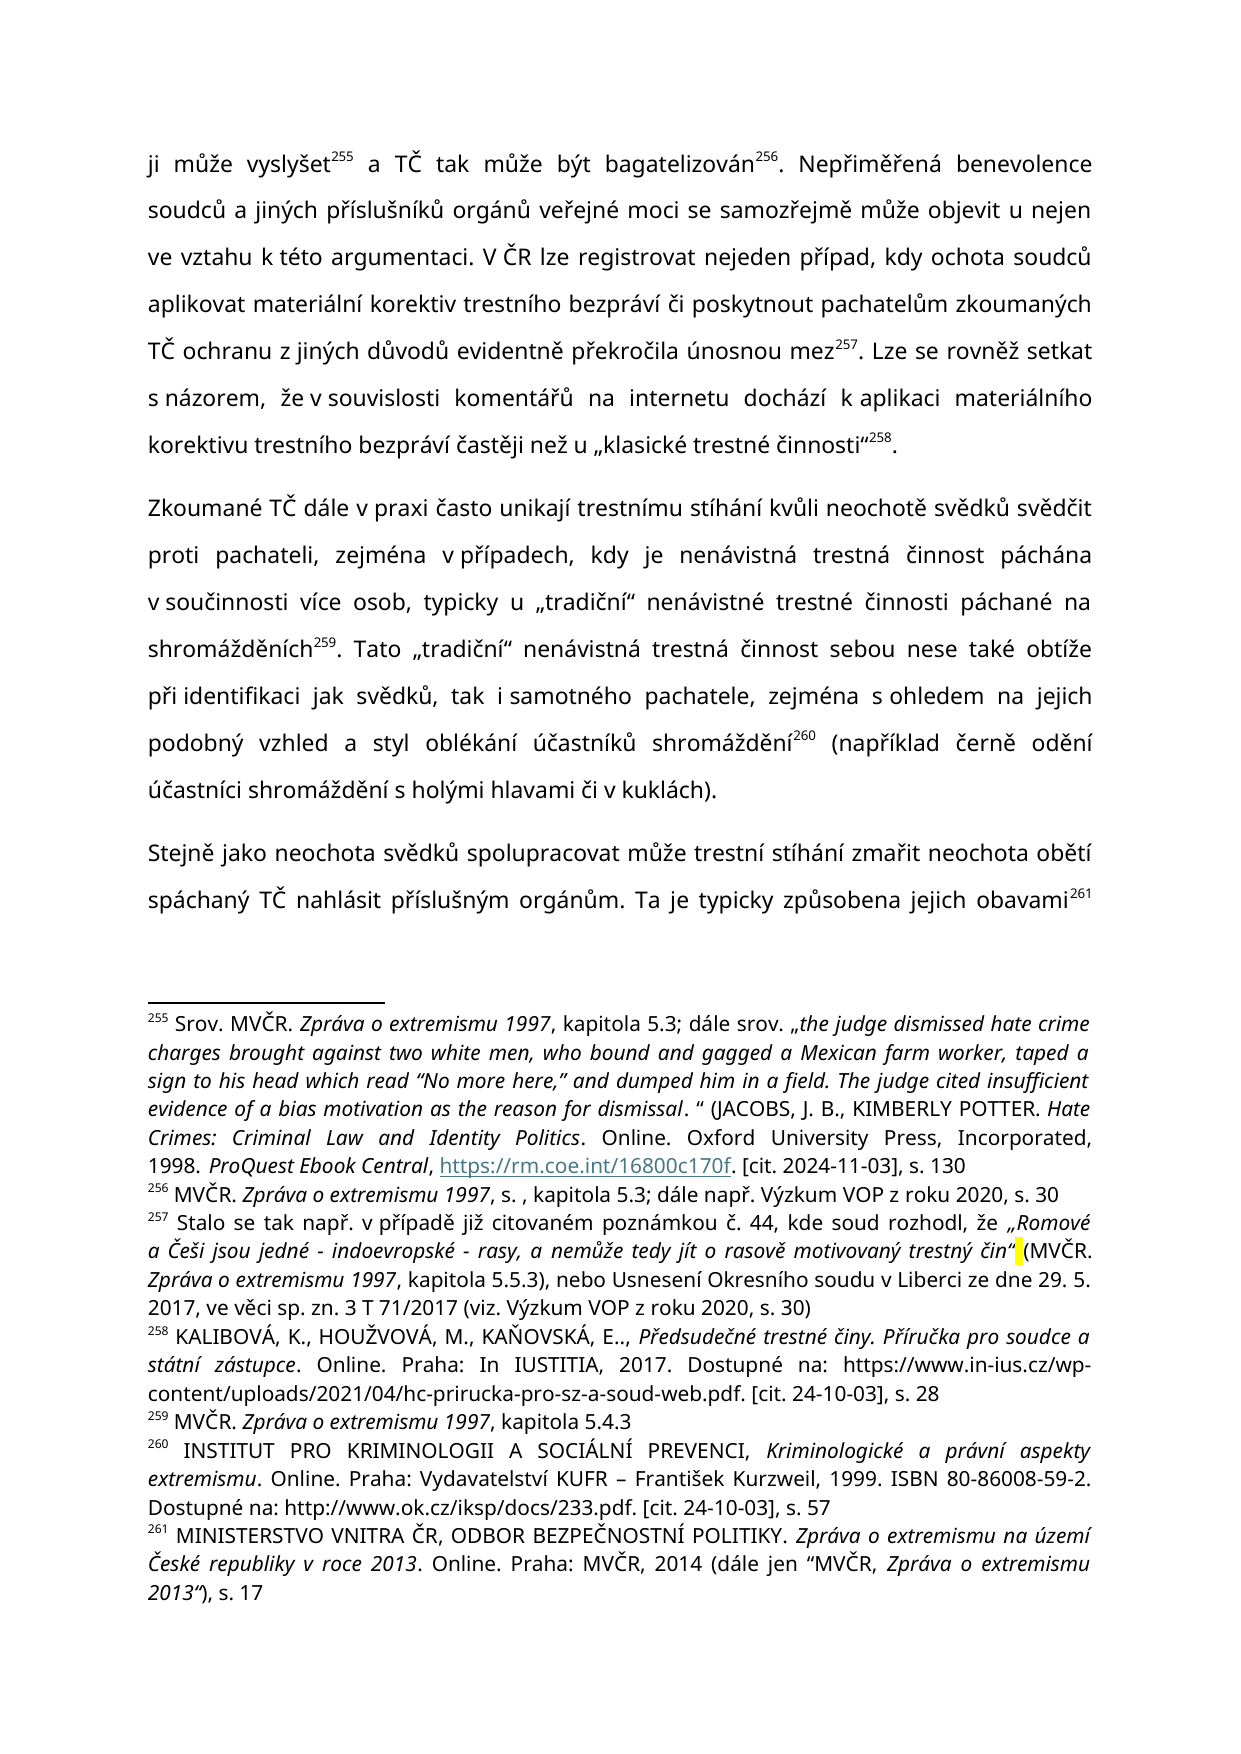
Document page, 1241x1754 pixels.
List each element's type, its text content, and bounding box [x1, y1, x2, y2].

text Stejně jako neochota svědků spolupracovat může trestní stíhání zmařit neochota obětí spáchaný TČ nahlásit příslušným orgánům. Ta je typicky způsobena jejich obavami nebo celkovou nedůvěrou ve státní orgány. Nedůvěra může dosahovat, a v minulosti dokonce dosáhla, takové míry, že oběti nereagují na předvolání k výslechu nebo odmítají svědčit pro údajnou podjatost orgánů veřejné moci. [148, 837, 1093, 915]
text Zkoumané TČ dále v praxi často unikají trestnímu stíhání kvůli neochotě svědků svědčit proti pachateli, zejména v případech, kdy je nenávistná trestná činnost páchána v součinnosti více osob, typicky u „tradiční“ nenávistné trestné činnosti páchané na shromážděních. Tato „tradiční“ nenávistná trestná činnost sebou nese také obtíže při identifikaci jak svědků, tak i samotného pachatele, zejména s ohledem na jejich podobný vzhled a styl oblékání účastníků shromáždění (například černě odění účastníci shromáždění s holými hlavami či v kuklách). [148, 492, 1093, 805]
